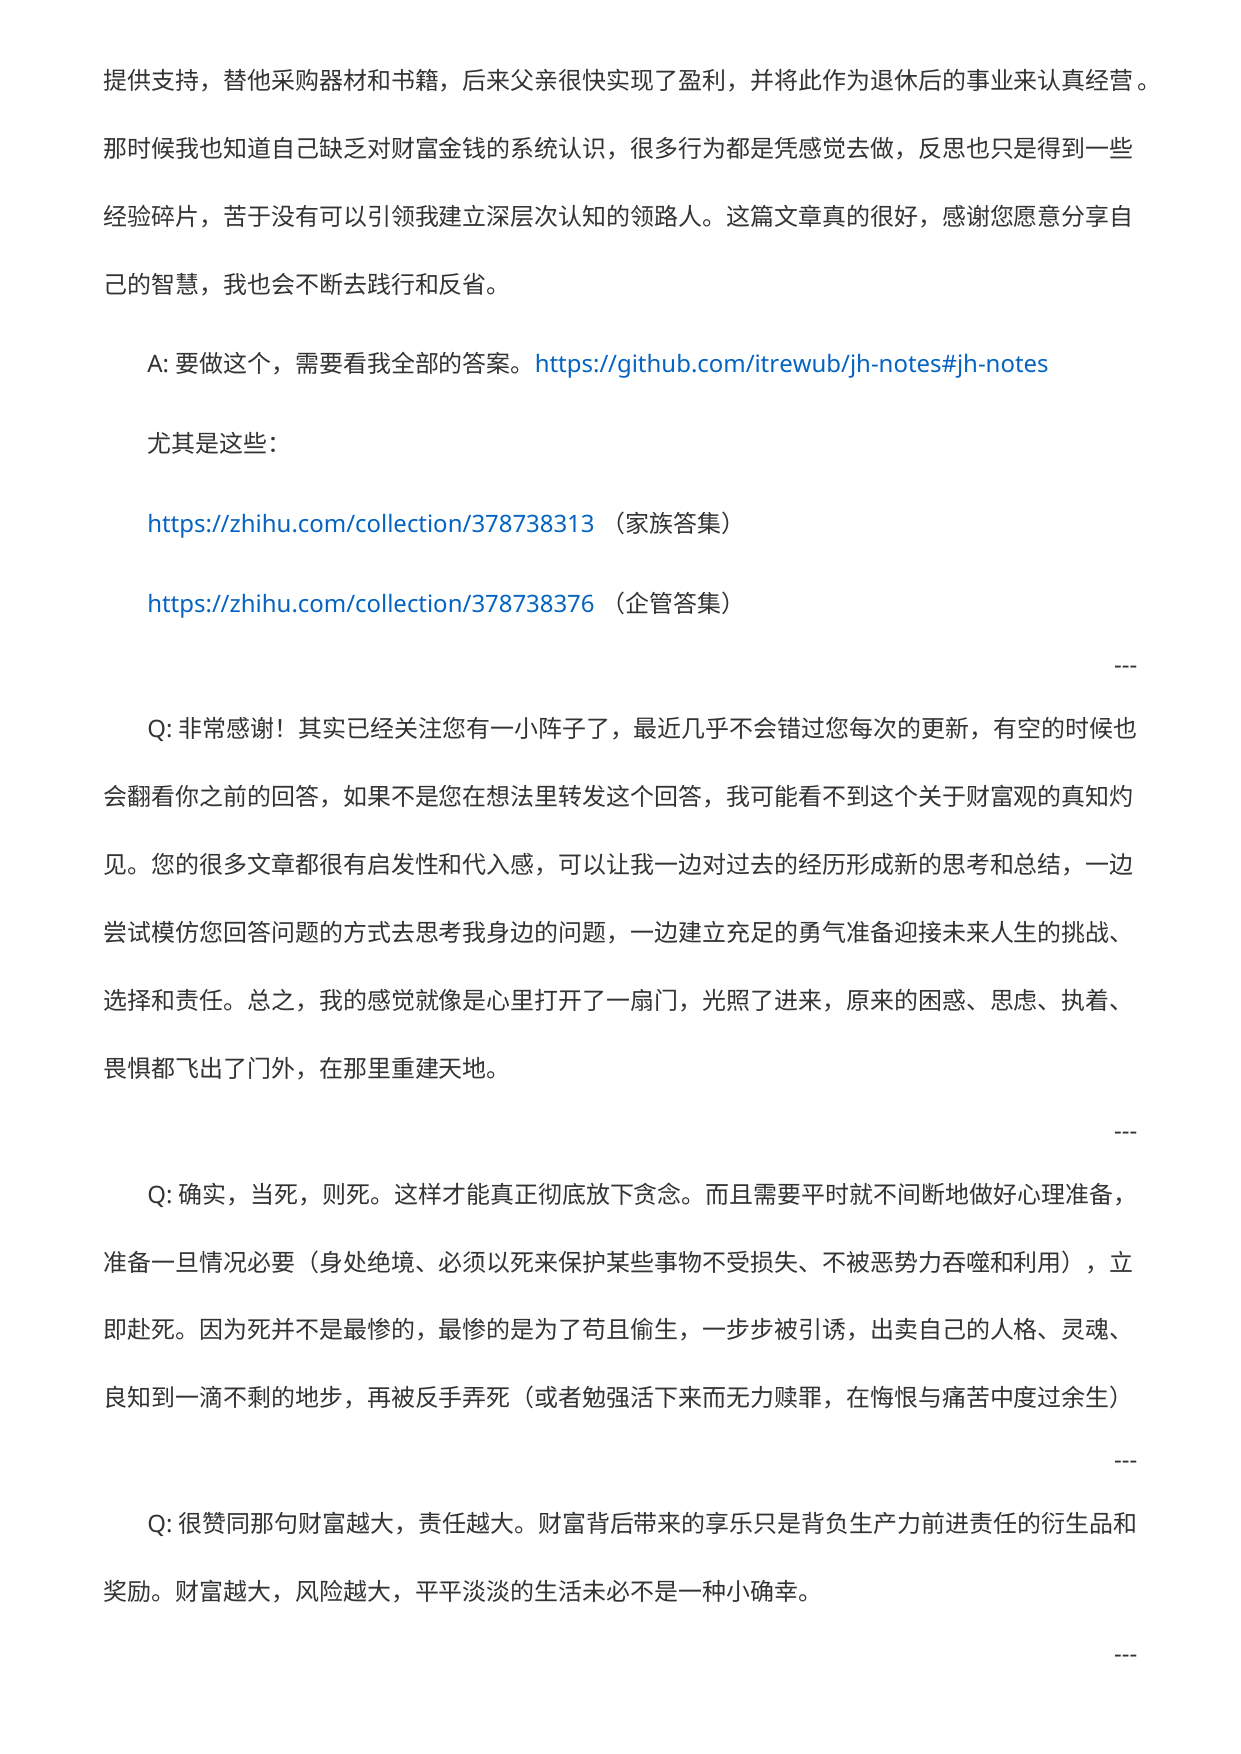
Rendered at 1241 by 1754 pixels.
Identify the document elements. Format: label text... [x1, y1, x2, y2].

text A: 要做这个，需要看我全部的答案。https://github.com/itrewub/jh-notes#jh-notes [103, 328, 1137, 396]
text Q: 非常感谢！其实已经关注您有一小阵子了，最近几乎不会错过您每次的更新，有空的时候也会翻看你之前的回答，如果不是您在想法里转发这个回答，我可能看不到这个关于财富观的真知灼见。您的很多文章都很有启发性和代入感，可以让我一边对过去的经历形成新的思考和总结，一边尝试模仿您回答问题的方式去思考我身边的问题，一边建立充足的勇气准备迎接未来人生的挑战、选择和责任。总之，我的感觉就像是心里打开了一扇门，光照了进来，原来的困惑、思虑、执着、畏惧都飞出了门外，在那里重建天地。 [103, 693, 1137, 1101]
text Q: 很赞同那句财富越大，责任越大。财富背后带来的享乐只是背负生产力前进责任的衍生品和奖励。财富越大，风险越大，平平淡淡的生活未必不是一种小确幸。 [103, 1488, 1137, 1624]
text --- [103, 1113, 1137, 1147]
text https://zhihu.com/collection/378738376 （企管答集） [103, 568, 1137, 636]
text --- [103, 1442, 1137, 1476]
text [103, 45, 1137, 317]
text 尤其是这些： [103, 408, 1137, 476]
text --- [103, 648, 1137, 682]
text --- [103, 1636, 1137, 1670]
text https://zhihu.com/collection/378738313 （家族答集） [103, 488, 1137, 556]
text Q: 确实，当死，则死。这样才能真正彻底放下贪念。而且需要平时就不间断地做好心理准备，准备一旦情况必要（身处绝境、必须以死来保护某些事物不受损失、不被恶势力吞噬和利用），立即赴死。因为死并不是最惨的，最惨的是为了苟且偷生，一步步被引诱，出卖自己的人格、灵魂、良知到一滴不剩的地步，再被反手弄死（或者勉强活下来而无力赎罪，在悔恨与痛苦中度过余生） [103, 1159, 1137, 1430]
